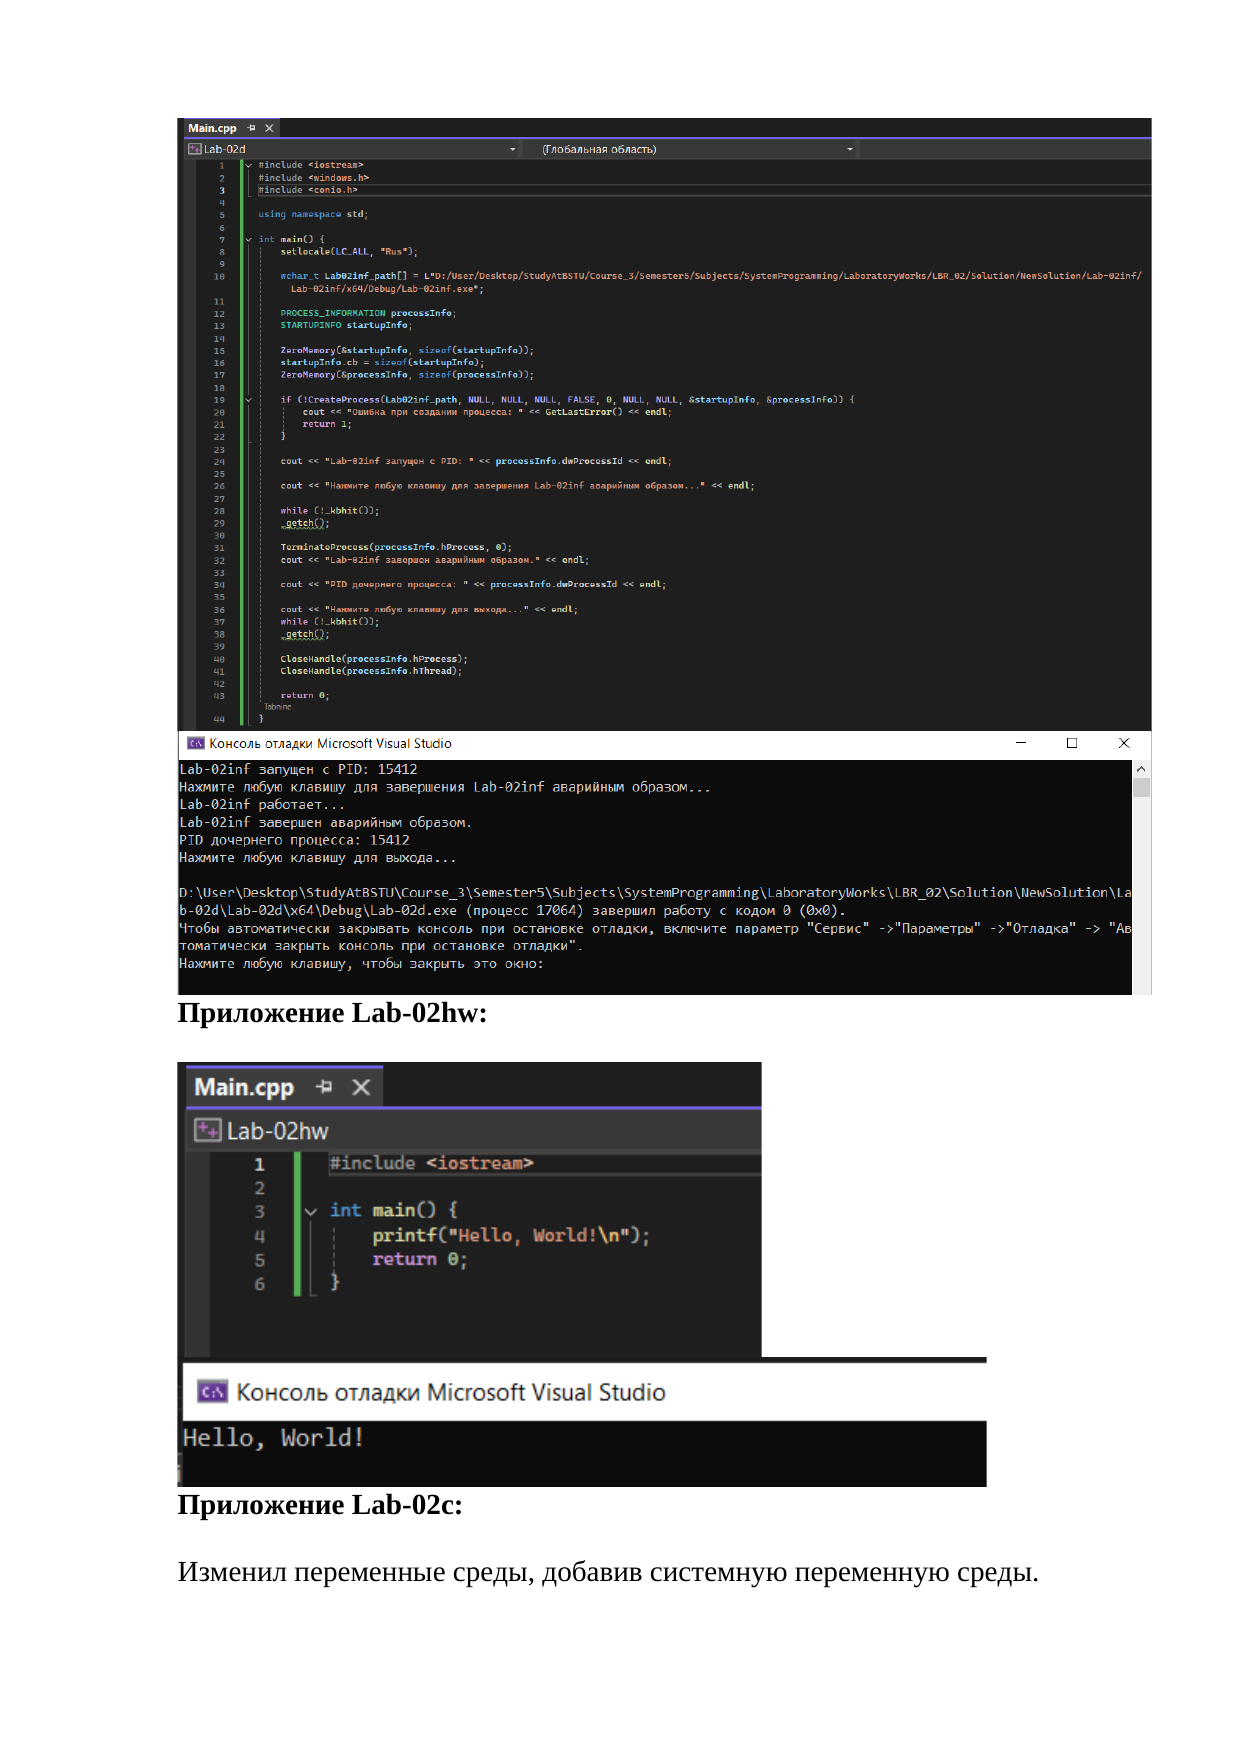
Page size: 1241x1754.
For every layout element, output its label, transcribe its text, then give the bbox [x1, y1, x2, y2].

text Приложение Lab-02hw: [177, 995, 1152, 1028]
picture [177, 118, 1152, 995]
picture [177, 1062, 987, 1487]
text Изменил переменные среды, добавив системную переменную среды. [177, 1554, 1152, 1588]
text Приложение Lab-02с: [177, 1487, 1152, 1521]
